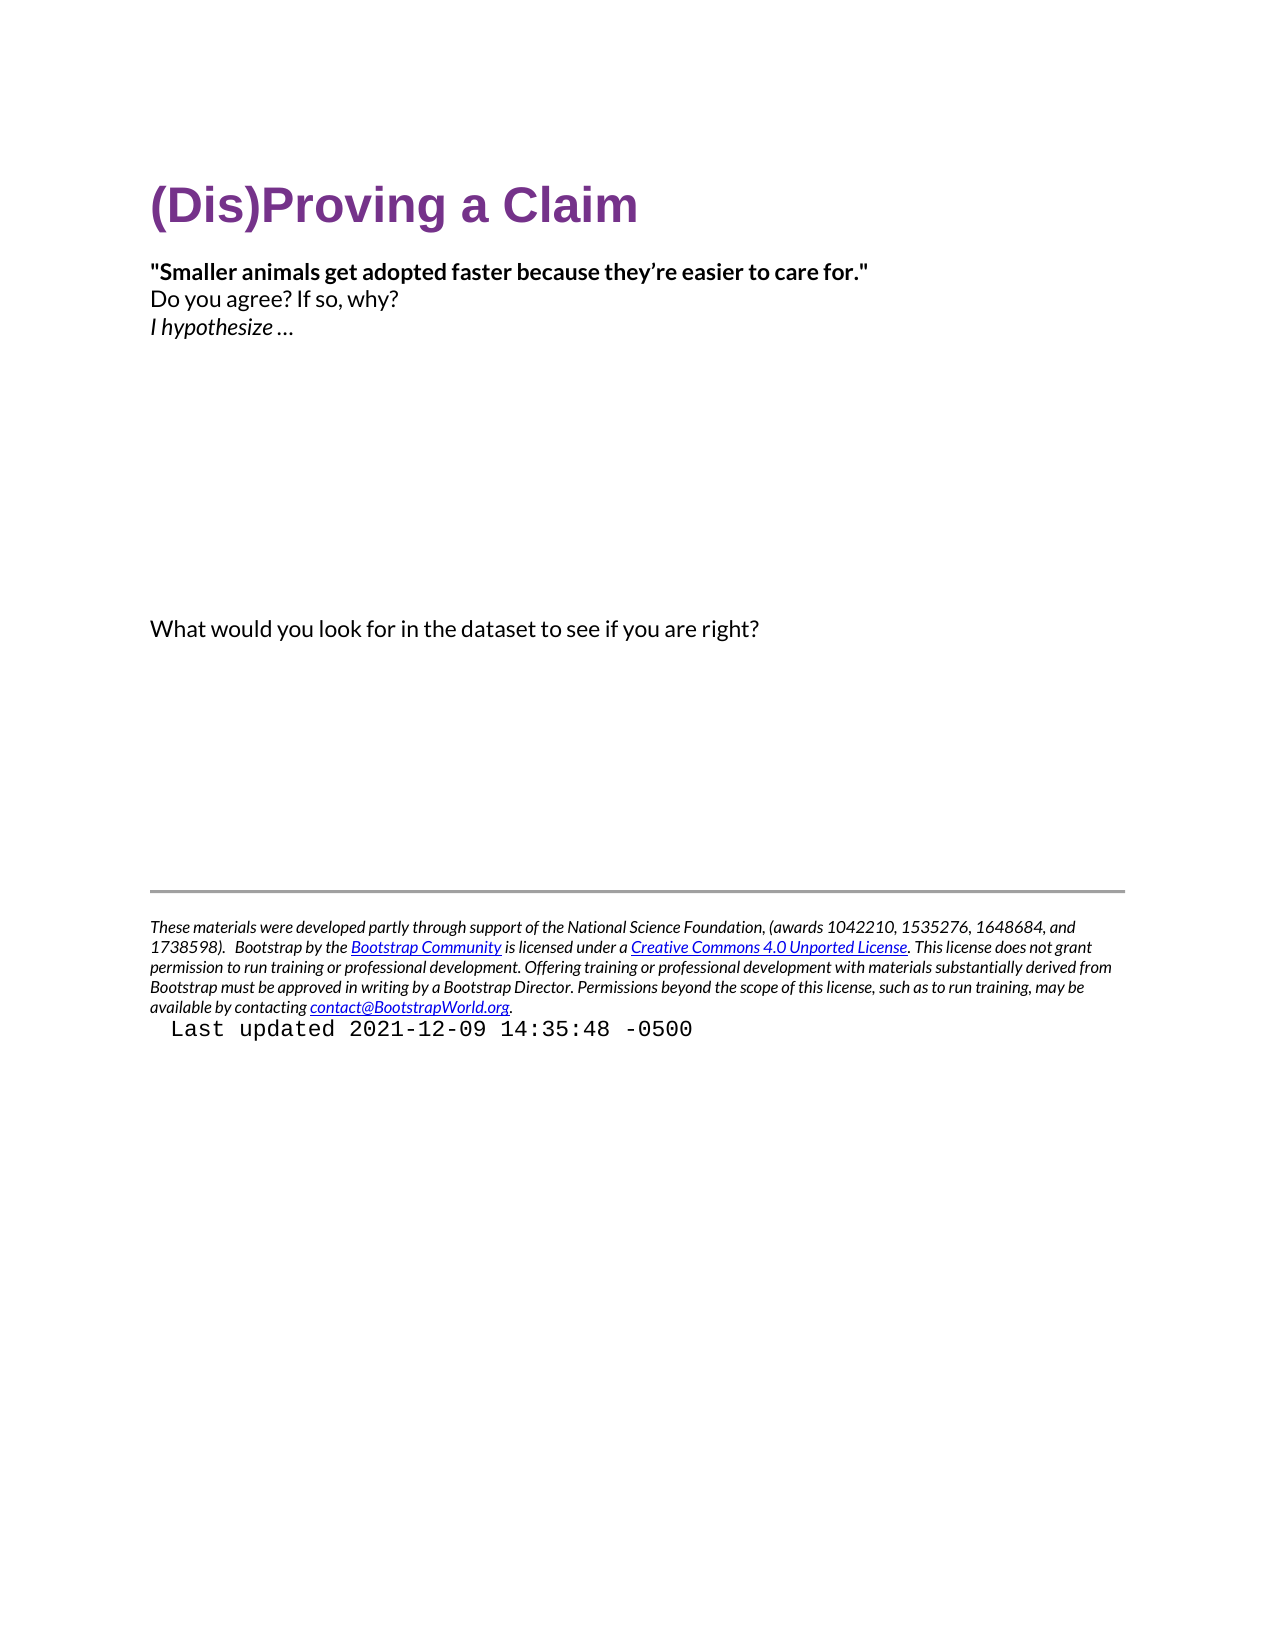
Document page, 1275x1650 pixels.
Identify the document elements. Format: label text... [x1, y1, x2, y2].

text Do you agree? If so, why? [150, 285, 1125, 312]
text Last updated 2021-12-09 14:35:48 -0500 [150, 1017, 1125, 1043]
text What would you look for in the dataset to see if you are right? [150, 615, 1125, 642]
text I hypothesize …​ [150, 312, 1125, 340]
text These materials were developed partly through support of the National Science Foundation, (awards 1042210, 1535276, 1648684, and 1738598). Bootstrap by the Bootstrap Community is licensed under a Creative Commons 4.0 Unported License. This license does not grant permission to run training or professional development. Offering training or professional development with materials substantially derived from Bootstrap must be approved in writing by a Bootstrap Director. Permissions beyond the scope of this license, such as to run training, may be available by contacting contact@BootstrapWorld.org. [150, 894, 1125, 1017]
subtitle (Dis)Proving a Claim [150, 175, 1125, 232]
text "Smaller animals get adopted faster because they’re easier to care for." [150, 257, 1125, 285]
